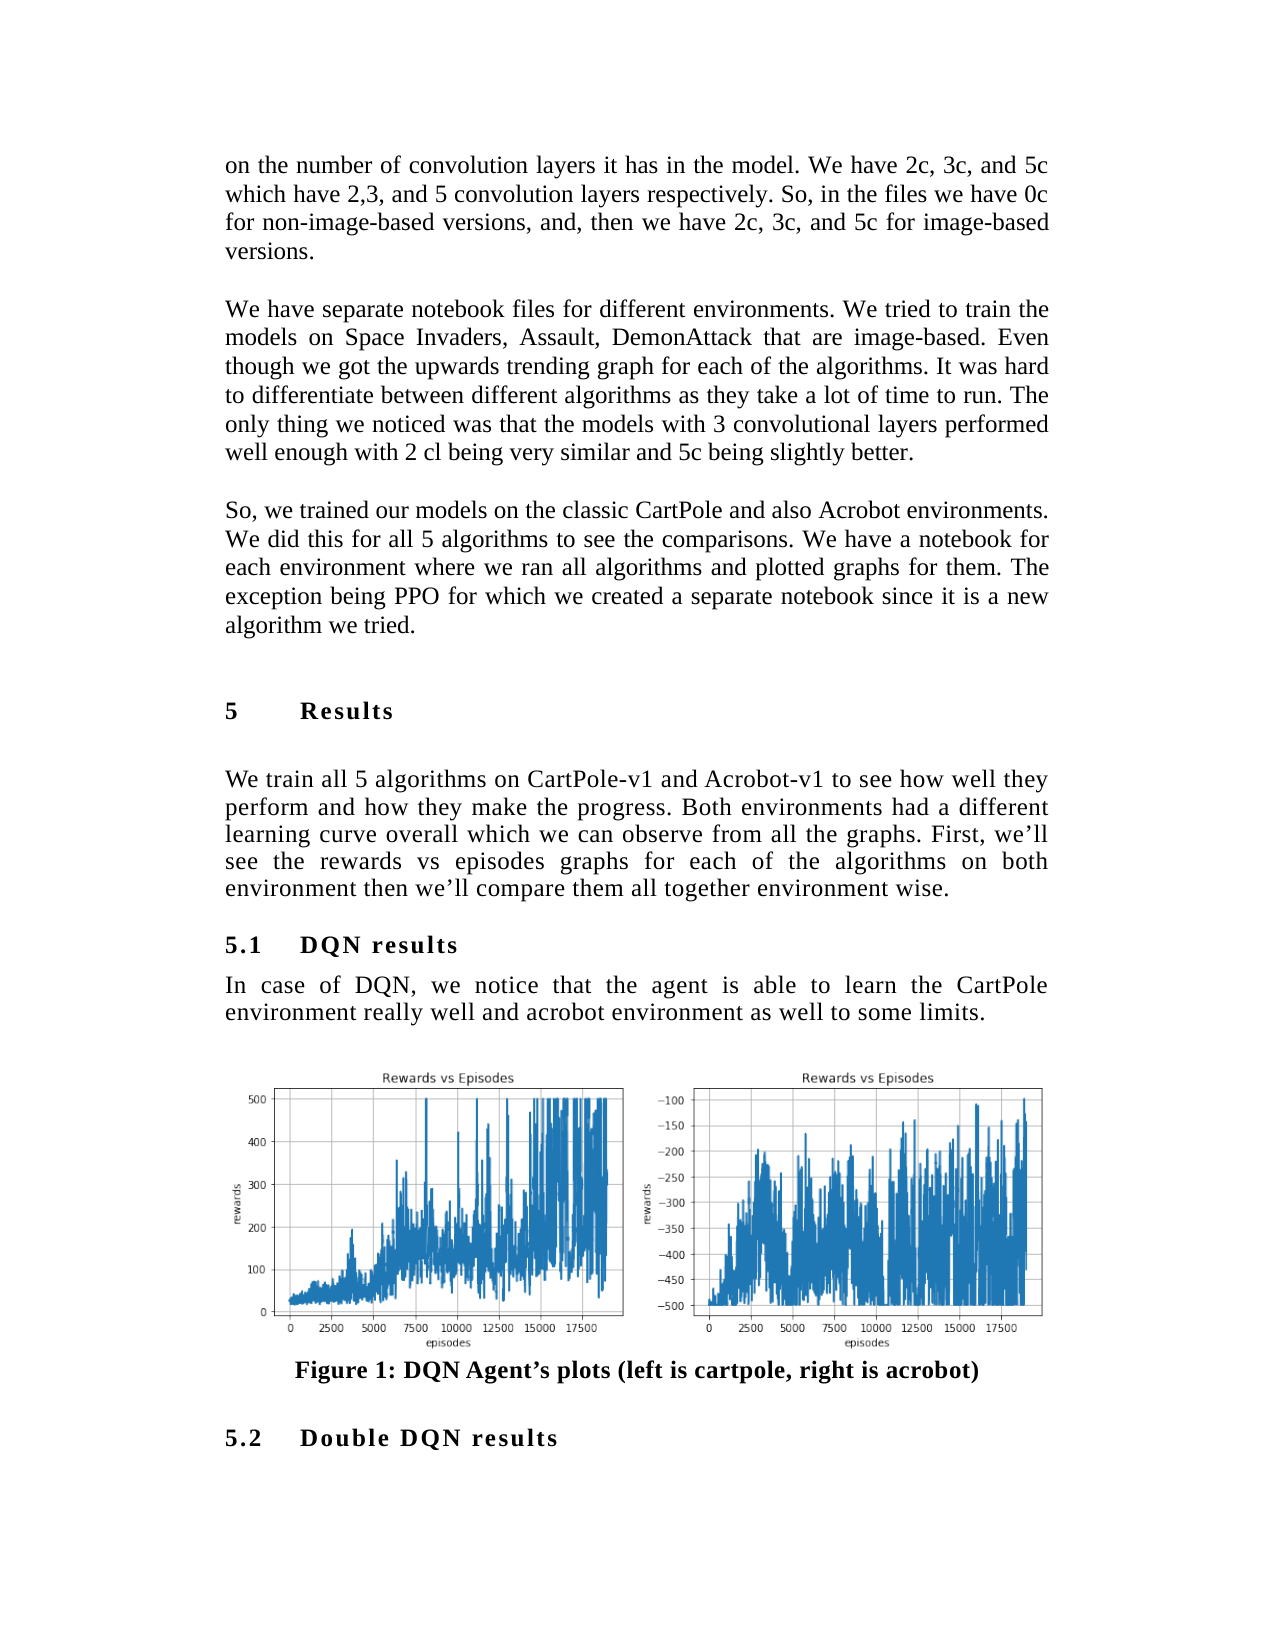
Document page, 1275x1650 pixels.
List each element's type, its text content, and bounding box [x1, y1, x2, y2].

text Figure 1: DQN Agent’s plots (left is cartpole, right is acrobot) [225, 1355, 1050, 1384]
text We train all 5 algorithms on CartPole-v1 and Acrobot-v1 to see how well they perform and how they make the progress. Both environments had a different learning curve overall which we can observe from all the graphs. First, we’ll see the rewards vs episodes graphs for each of the algorithms on both environment then we’ll compare them all together environment wise. [225, 766, 1050, 902]
text We have separate notebook files for different environments. We tried to train the models on Space Invaders, Assault, DemonAttack that are image-based. Even though we got the upwards trending graph for each of the algorithms. It was hard to differentiate between different algorithms as they take a lot of time to run. The only thing we noticed was that the models with 3 convolutional layers performed well enough with 2 cl being very similar and 5c being slightly better. [225, 294, 1050, 466]
text So, we trained our models on the classic CartPole and also Acrobot environments. We did this for all 5 algorithms to see the comparisons. We have a notebook for each environment where we ran all algorithms and plotted graphs for them. The exception being PPO for which we created a separate notebook since it is a new algorithm we tried. [225, 495, 1050, 639]
text In case of DQN, we notice that the agent is able to learn the CartPole environment really well and acrobot environment as well to some limits. [225, 972, 1050, 1026]
text 5.1 DQN results [225, 930, 1050, 959]
picture [635, 1065, 1049, 1355]
picture [225, 1065, 630, 1355]
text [225, 150, 1050, 265]
text 5 Results [225, 696, 1050, 725]
text 5.2 Double DQN results [225, 1423, 1050, 1452]
